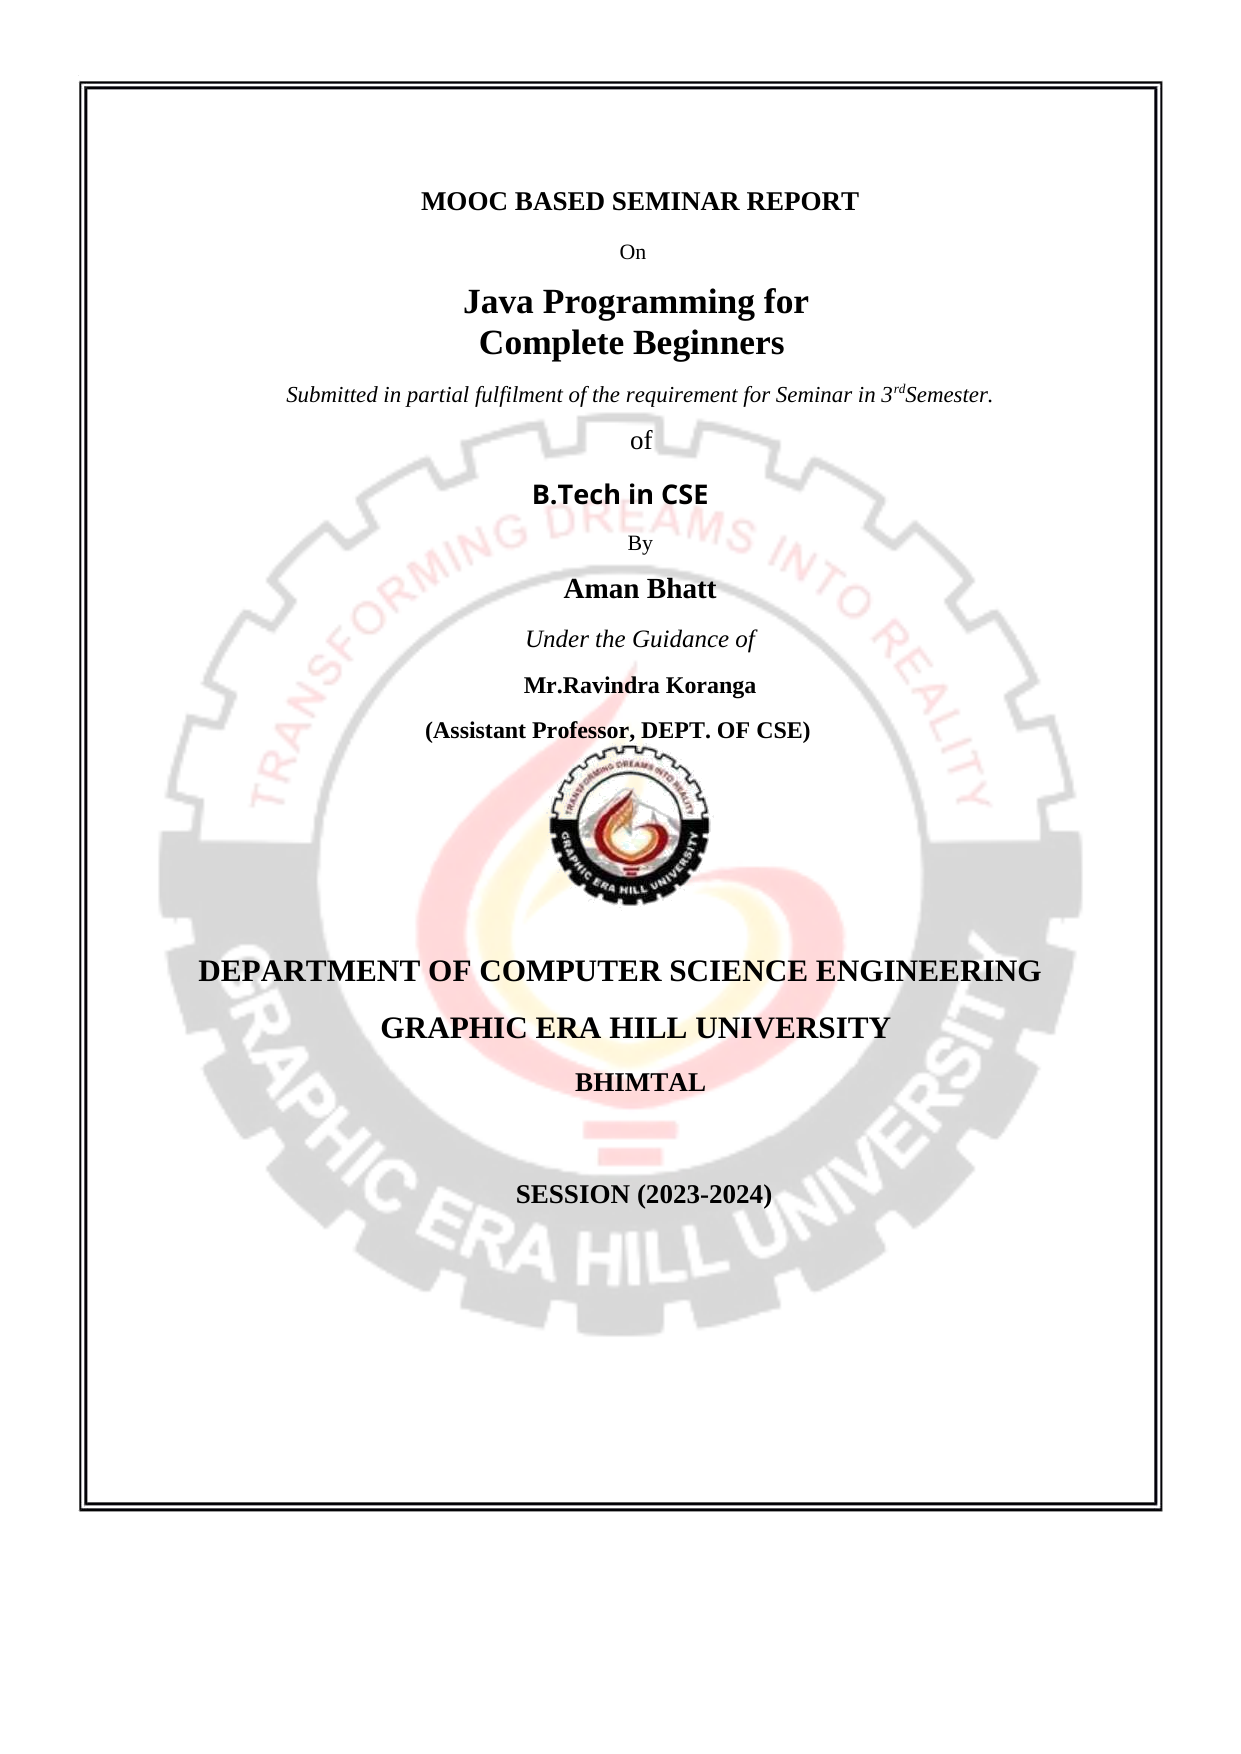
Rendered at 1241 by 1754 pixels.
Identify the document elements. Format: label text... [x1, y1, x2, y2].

text SESSION (2023-2024) [516, 1178, 1090, 1209]
text Complete Beginners [150, 321, 1113, 362]
text BHIMTAL [575, 1066, 1090, 1098]
text Submitted in partial fulfilment of the requirement for Seminar in 3rdSemester. [150, 381, 1132, 407]
text DEPARTMENT OF COMPUTER SCIENCE ENGINEERING [150, 952, 1090, 988]
text By [150, 529, 1130, 555]
text MOOC BASED SEMINAR REPORT [421, 186, 1090, 217]
text Aman Bhatt [150, 571, 1130, 605]
text B.Tech in CSE [150, 475, 1090, 512]
text Mr.Ravindra Koranga [150, 671, 1130, 699]
text GRAPHIC ERA HILL UNIVERSITY [150, 1009, 1121, 1045]
picture [34, 36, 1208, 1523]
text of [150, 424, 1132, 456]
text Under the Guidance of [525, 624, 1090, 653]
text On [150, 239, 1115, 264]
text Java Programming for [150, 280, 1113, 321]
text (Assistant Professor, DEPT. OF CSE) [425, 716, 1090, 744]
